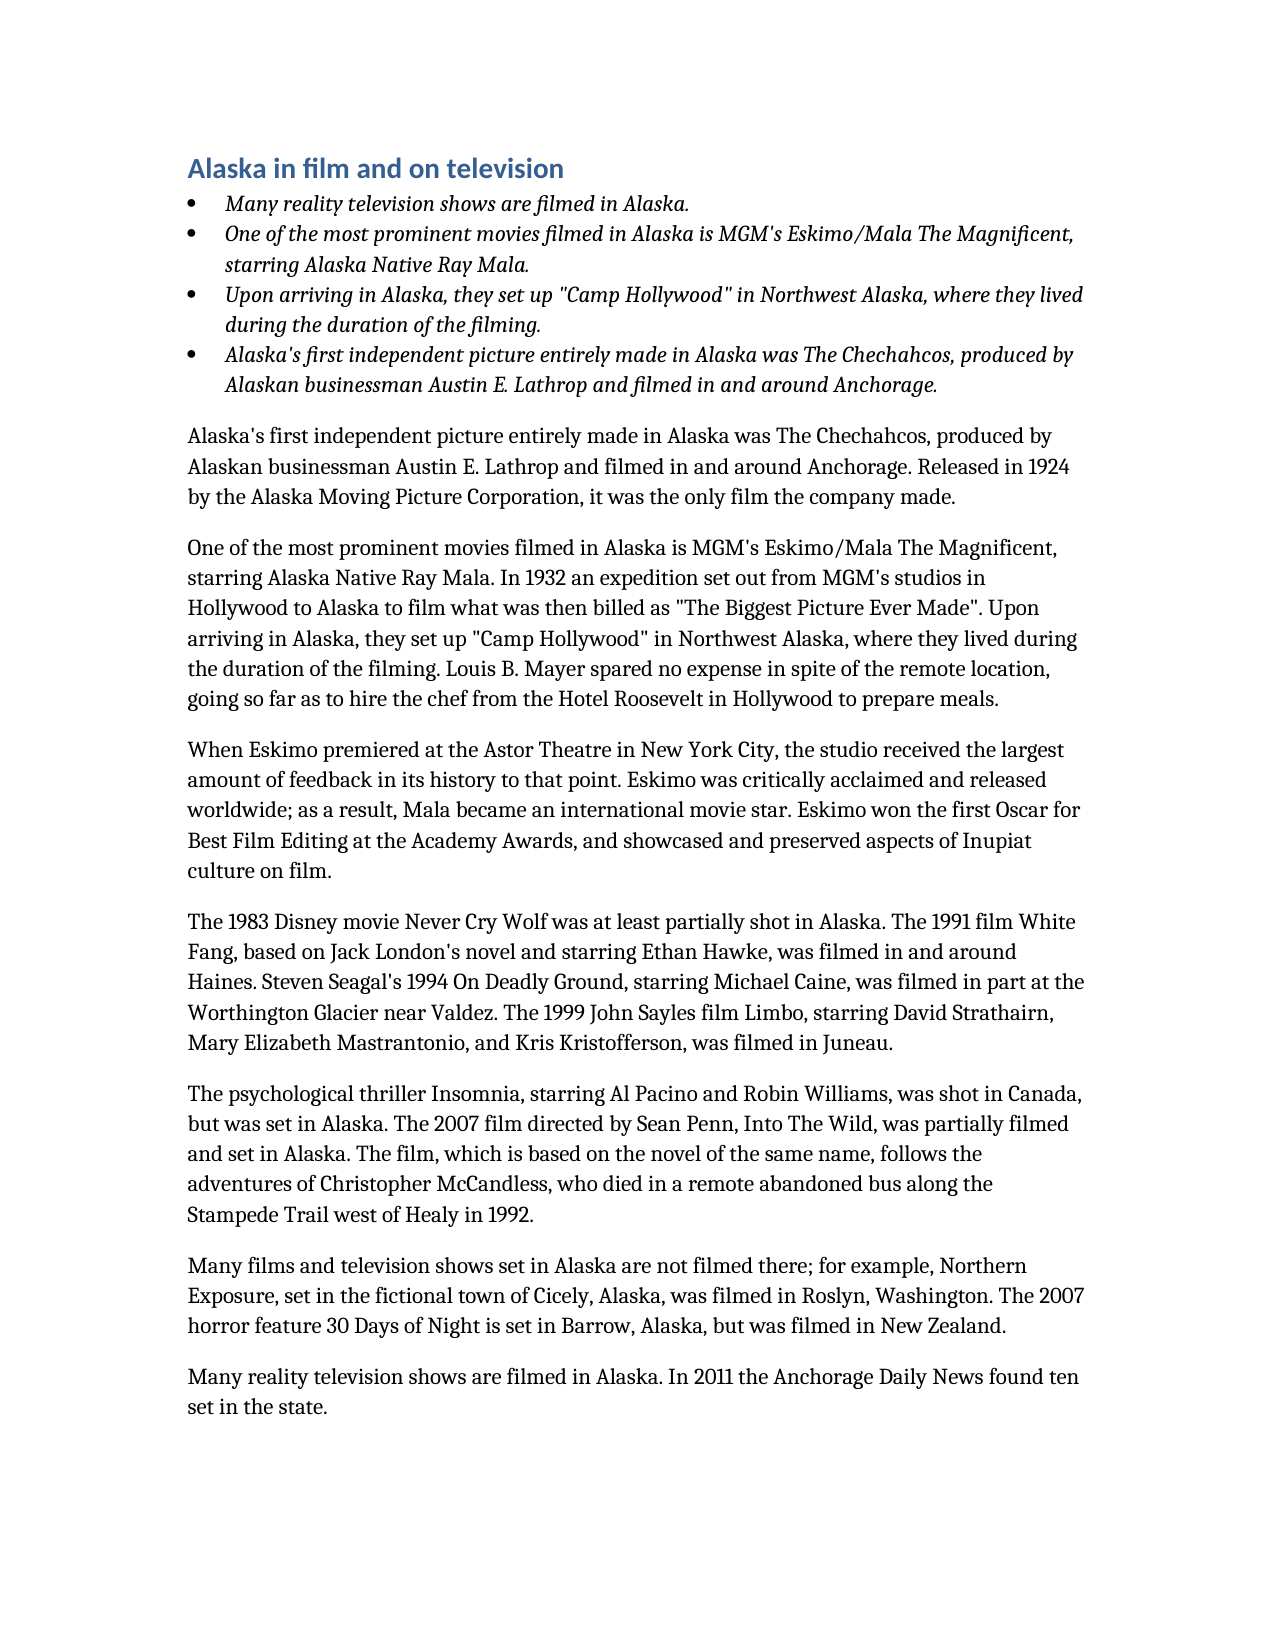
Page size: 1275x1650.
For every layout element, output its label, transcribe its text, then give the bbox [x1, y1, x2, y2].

list One of the most prominent movies filmed in Alaska is MGM's Eskimo/Mala The Magnificent, starring Alaska Native Ray Mala. [187, 221, 1087, 278]
list Many reality television shows are filmed in Alaska. [187, 191, 1087, 217]
list Alaska's first independent picture entirely made in Alaska was The Chechahcos, produced by Alaskan businessman Austin E. Lathrop and filmed in and around Anchorage. [187, 342, 1087, 398]
list Upon arriving in Alaska, they set up "Camp Hollywood" in Northwest Alaska, where they lived during the duration of the filming. [187, 282, 1087, 338]
text One of the most prominent movies filmed in Alaska is MGM's Eskimo/Mala The Magnificent, starring Alaska Native Ray Mala. In 1932 an expedition set out from MGM's studios in Hollywood to Alaska to film what was then billed as "The Biggest Picture Ever Made". Upon arriving in Alaska, they set up "Camp Hollywood" in Northwest Alaska, where they lived during the duration of the filming. Louis B. Mayer spared no expense in spite of the remote location, going so far as to hire the chef from the Hotel Roosevelt in Hollywood to prepare meals. [187, 535, 1087, 712]
text Alaska's first independent picture entirely made in Alaska was The Chechahcos, produced by Alaskan businessman Austin E. Lathrop and filmed in and around Anchorage. Released in 1924 by the Alaska Moving Picture Corporation, it was the only film the company made. [187, 423, 1087, 510]
text The 1983 Disney movie Never Cry Wolf was at least partially shot in Alaska. The 1991 film White Fang, based on Jack London's novel and starring Ethan Hawke, was filmed in and around Haines. Steven Seagal's 1994 On Deadly Ground, starring Michael Caine, was filmed in part at the Worthington Glacier near Valdez. The 1999 John Sayles film Limbo, starring David Strathairn, Mary Elizabeth Mastrantonio, and Kris Kristofferson, was filmed in Juneau. [187, 909, 1087, 1056]
text The psychological thriller Insomnia, starring Al Pacino and Robin Williams, was shot in Canada, but was set in Alaska. The 2007 film directed by Sean Penn, Into The Wild, was partially filmed and set in Alaska. The film, which is based on the novel of the same name, follows the adventures of Christopher McCandless, who died in a remote abandoned bus along the Stampede Trail west of Healy in 1992. [187, 1081, 1087, 1228]
text Many reality television shows are filmed in Alaska. In 2011 the Anchorage Daily News found ten set in the state. [187, 1364, 1087, 1420]
text When Eskimo premiered at the Astor Theatre in New York City, the studio received the largest amount of feedback in its history to that point. Eskimo was critically acclaimed and released worldwide; as a result, Mala became an international movie star. Eskimo won the first Oscar for Best Film Editing at the Academy Awards, and showcased and preserved aspects of Inupiat culture on film. [187, 737, 1087, 884]
text Many films and television shows set in Alaska are not filmed there; for example, Northern Exposure, set in the fictional town of Cicely, Alaska, was filmed in Roslyn, Washington. The 2007 horror feature 30 Days of Night is set in Barrow, Alaska, but was filmed in New Zealand. [187, 1252, 1087, 1339]
subtitle Alaska in film and on television [187, 150, 1087, 186]
